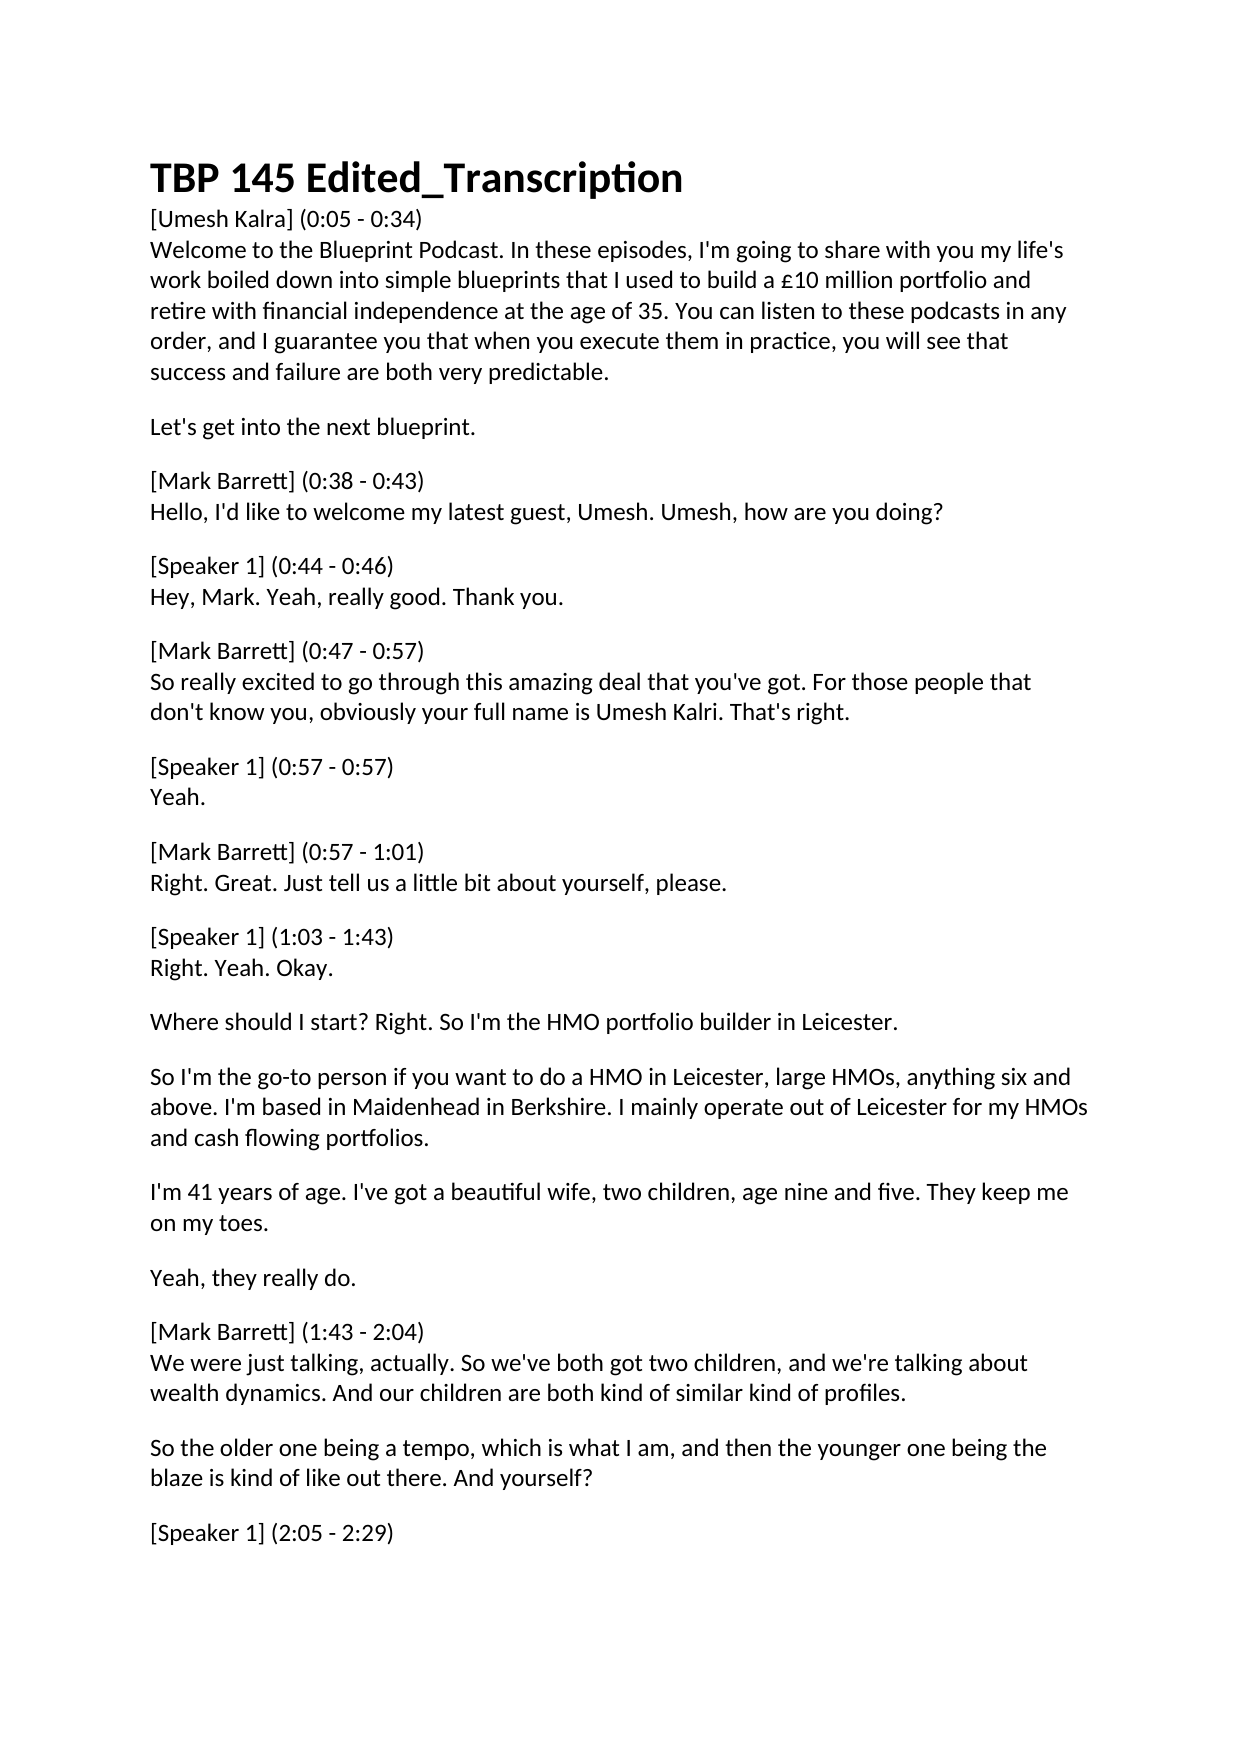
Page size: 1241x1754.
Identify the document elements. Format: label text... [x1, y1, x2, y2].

text Right. Yeah. Okay. [150, 952, 1090, 982]
text We were just talking, actually. So we've both got two children, and we're talking about wealth dynamics. And our children are both kind of similar kind of profiles. [150, 1347, 1090, 1408]
text [Speaker 1] (0:44 - 0:46) [150, 550, 1090, 581]
text Hey, Mark. Yeah, really good. Thank you. [150, 581, 1090, 611]
text So really excited to go through this amazing deal that you've got. For those people that don't know you, obviously your full name is Umesh Kalri. That's right. [150, 666, 1090, 727]
text Welcome to the Blueprint Podcast. In these episodes, I'm going to share with you my life's work boiled down into simple blueprints that I used to build a £10 million portfolio and retire with financial independence at the age of 35. You can listen to these podcasts in any order, and I guarantee you that when you execute them in practice, you will see that success and failure are both very predictable. [150, 234, 1090, 387]
text [Mark Barrett] (0:47 - 0:57) [150, 635, 1090, 666]
text [Mark Barrett] (0:57 - 1:01) [150, 836, 1090, 867]
text Hello, I'd like to welcome my latest guest, Umesh. Umesh, how are you doing? [150, 496, 1090, 526]
text I'm 41 years of age. I've got a beautiful wife, two children, age nine and five. They keep me on my toes. [150, 1177, 1090, 1238]
text Let's get into the next blueprint. [150, 411, 1090, 441]
text TBP 145 Edited_Transcription [150, 150, 1090, 203]
text [Speaker 1] (0:57 - 0:57) [150, 751, 1090, 782]
text Yeah, they really do. [150, 1262, 1090, 1292]
text [Mark Barrett] (1:43 - 2:04) [150, 1316, 1090, 1347]
text Yeah. [150, 782, 1090, 812]
text [Mark Barrett] (0:38 - 0:43) [150, 465, 1090, 496]
text Where should I start? Right. So I'm the HMO portfolio builder in Leicester. [150, 1006, 1090, 1037]
text [Speaker 1] (2:05 - 2:29) [150, 1517, 1090, 1547]
text [Umesh Kalra] (0:05 - 0:34) [150, 203, 1090, 234]
text So the older one being a tempo, which is what I am, and then the younger one being the blaze is kind of like out there. And yourself? [150, 1432, 1090, 1493]
text Right. Great. Just tell us a little bit about yourself, please. [150, 867, 1090, 897]
text So I'm the go-to person if you want to do a HMO in Leicester, large HMOs, anything six and above. I'm based in Maidenhead in Berkshire. I mainly operate out of Leicester for my HMOs and cash flowing portfolios. [150, 1061, 1090, 1152]
text [Speaker 1] (1:03 - 1:43) [150, 921, 1090, 952]
